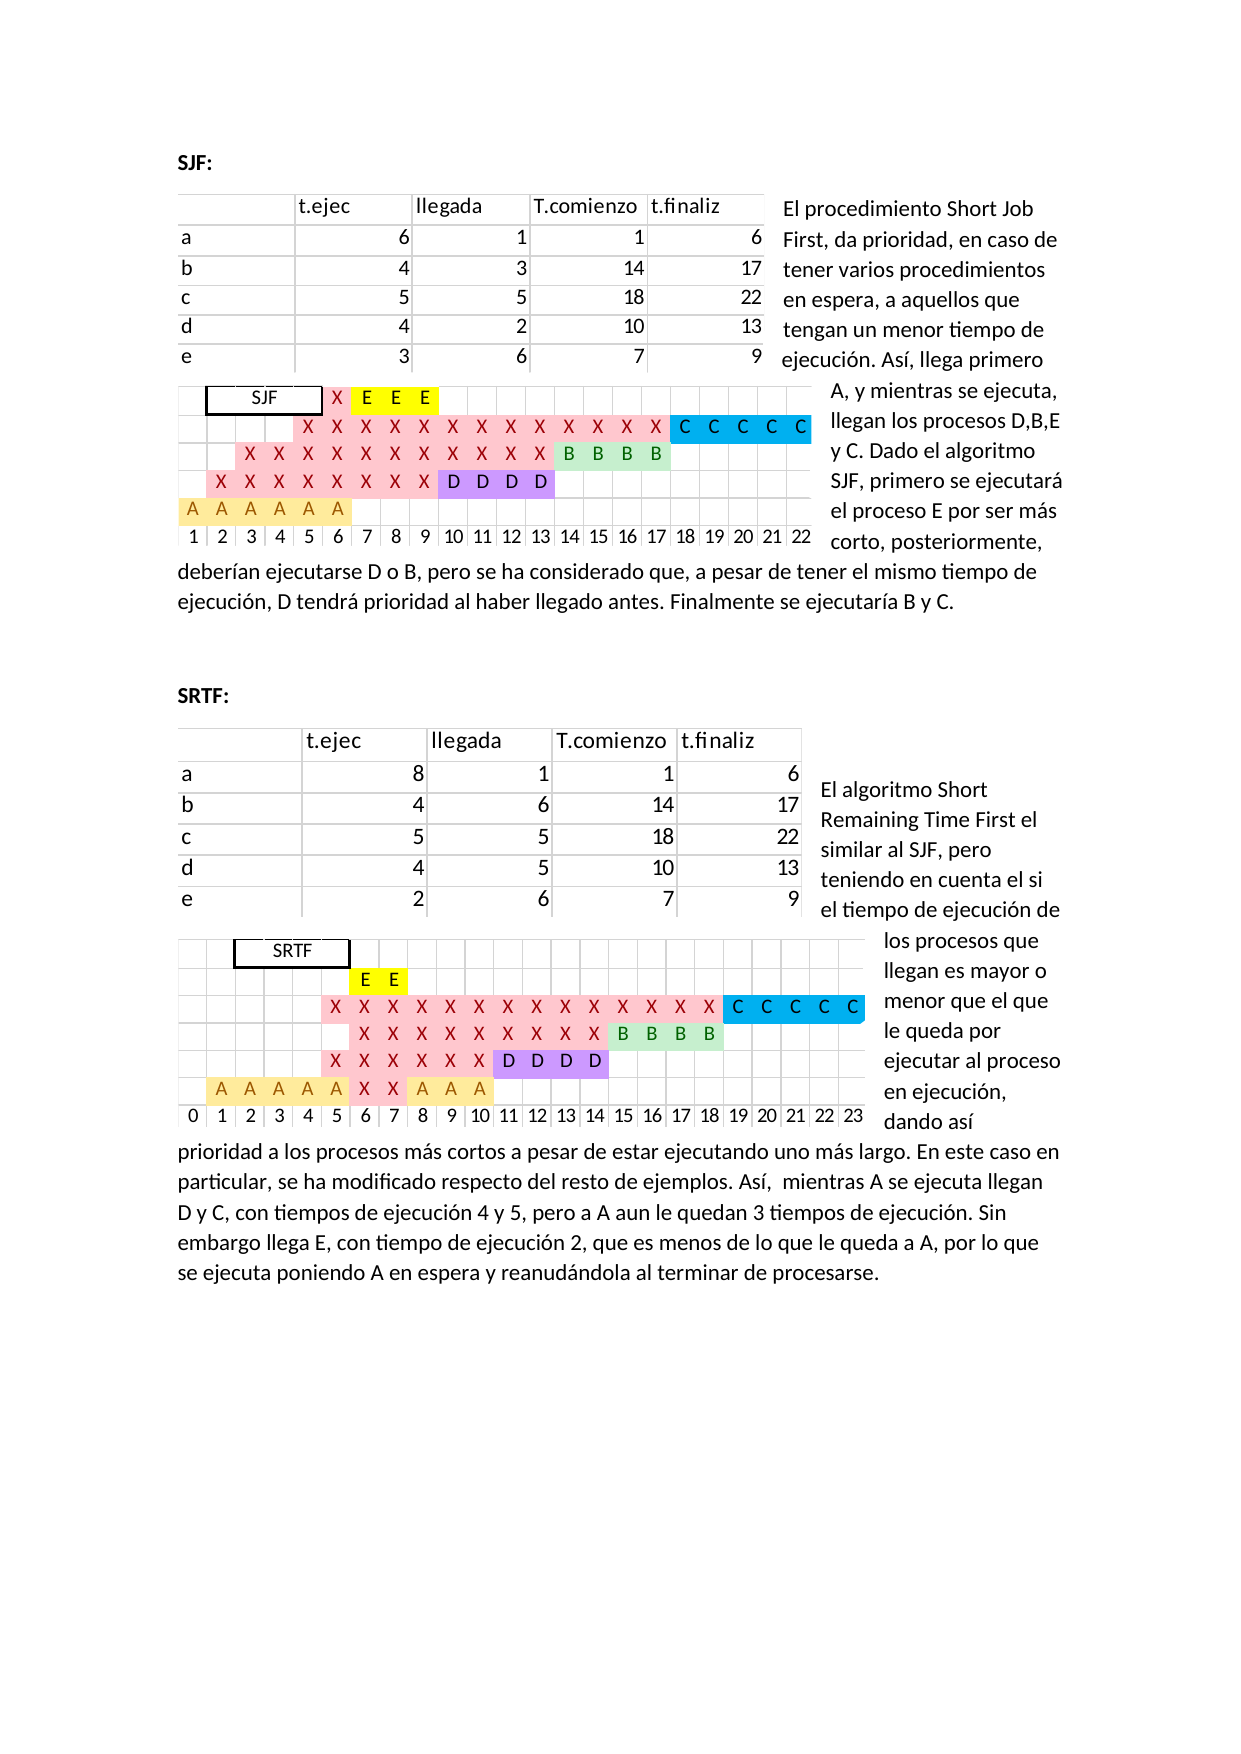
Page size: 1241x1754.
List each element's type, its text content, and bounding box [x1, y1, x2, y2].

text SJF: [177, 148, 1063, 176]
text El procedimiento Short Job First, da prioridad, en caso de tener varios procedimientos en espera, a aquellos que tengan un menor tiempo de ejecución. Así, llega primero A, y mientras se ejecuta, llegan los procesos D,B,E y C. Dado el algoritmo SJF, primero se ejecutará el proceso E por ser más corto, posteriormente, deberían ejecutarse D o B, pero se ha considerado que, a pesar de tener el mismo tiempo de ejecución, D tendrá prioridad al haber llegado antes. Finalmente se ejecutaría B y C. [177, 194, 1063, 615]
text El algoritmo Short Remaining Time First el similar al SJF, pero teniendo en cuenta el si el tiempo de ejecución de los procesos que llegan es mayor o menor que el que le queda por ejecutar al proceso en ejecución, dando así prioridad a los procesos más cortos a pesar de estar ejecutando uno más largo. En este caso en particular, se ha modificado respecto del resto de ejemplos. Así, mientras A se ejecuta llegan D y C, con tiempos de ejecución 4 y 5, pero a A aun le quedan 3 tiempos de ejecución. Sin embargo llega E, con tiempo de ejecución 2, que es menos de lo que le queda a A, por lo que se ejecuta poniendo A en espera y reanudándola al terminar de procesarse. [177, 775, 1063, 1286]
text SRTF: [177, 681, 1063, 709]
